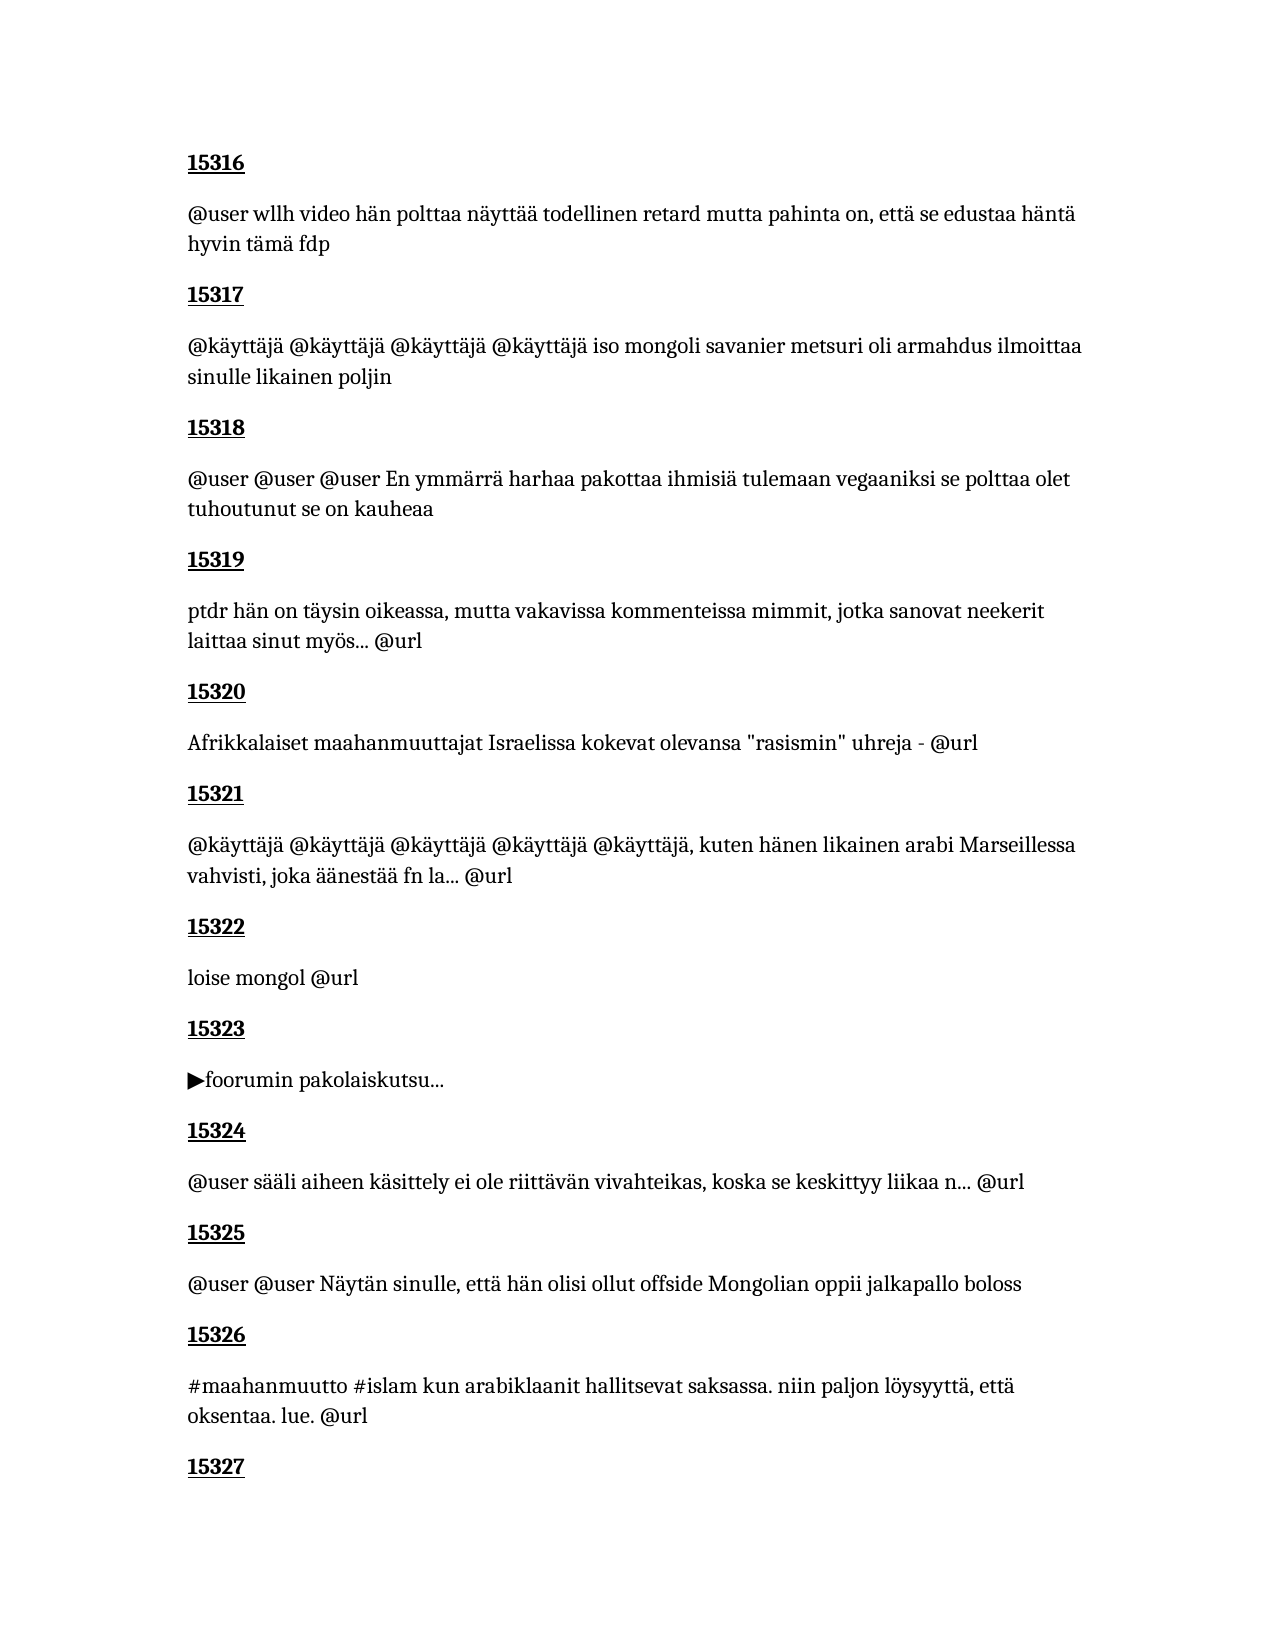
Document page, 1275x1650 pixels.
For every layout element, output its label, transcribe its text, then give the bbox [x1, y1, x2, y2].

text #maahanmuutto #islam kun arabiklaanit hallitsevat saksassa. niin paljon löysyyttä, että oksentaa. lue. @url [187, 1373, 1087, 1429]
text 15322 [187, 913, 1087, 940]
text ptdr hän on täysin oikeassa, mutta vakavissa kommenteissa mimmit, jotka sanovat neekerit laittaa sinut myös... @url [187, 598, 1087, 654]
text 15320 [187, 679, 1087, 706]
text 15318 [187, 414, 1087, 441]
text @käyttäjä @käyttäjä @käyttäjä @käyttäjä @käyttäjä, kuten hänen likainen arabi Marseillessa vahvisti, joka äänestää fn la... @url [187, 832, 1087, 889]
text 15326 [187, 1322, 1087, 1348]
text @käyttäjä @käyttäjä @käyttäjä @käyttäjä iso mongoli savanier metsuri oli armahdus ilmoittaa sinulle likainen poljin [187, 333, 1087, 390]
text 15316 [187, 150, 1087, 176]
text @user wllh video hän polttaa näyttää todellinen retard mutta pahinta on, että se edustaa häntä hyvin tämä fdp [187, 201, 1087, 258]
text 15325 [187, 1220, 1087, 1246]
text @user sääli aiheen käsittely ei ole riittävän vivahteikas, koska se keskittyy liikaa n... @url [187, 1169, 1087, 1195]
text 15317 [187, 282, 1087, 309]
text loise mongol @url [187, 964, 1087, 991]
text 15324 [187, 1118, 1087, 1144]
text @user @user @user En ymmärrä harhaa pakottaa ihmisiä tulemaan vegaaniksi se polttaa olet tuhoutunut se on kauheaa [187, 466, 1087, 522]
text 15327 [187, 1454, 1087, 1481]
text Afrikkalaiset maahanmuuttajat Israelissa kokevat olevansa "rasismin" uhreja - @url [187, 730, 1087, 757]
text 15321 [187, 781, 1087, 808]
text @user @user Näytän sinulle, että hän olisi ollut offside Mongolian oppii jalkapallo boloss [187, 1271, 1087, 1297]
text 15319 [187, 547, 1087, 573]
text ▶foorumin pakolaiskutsu... [187, 1067, 1087, 1093]
text 15323 [187, 1016, 1087, 1042]
